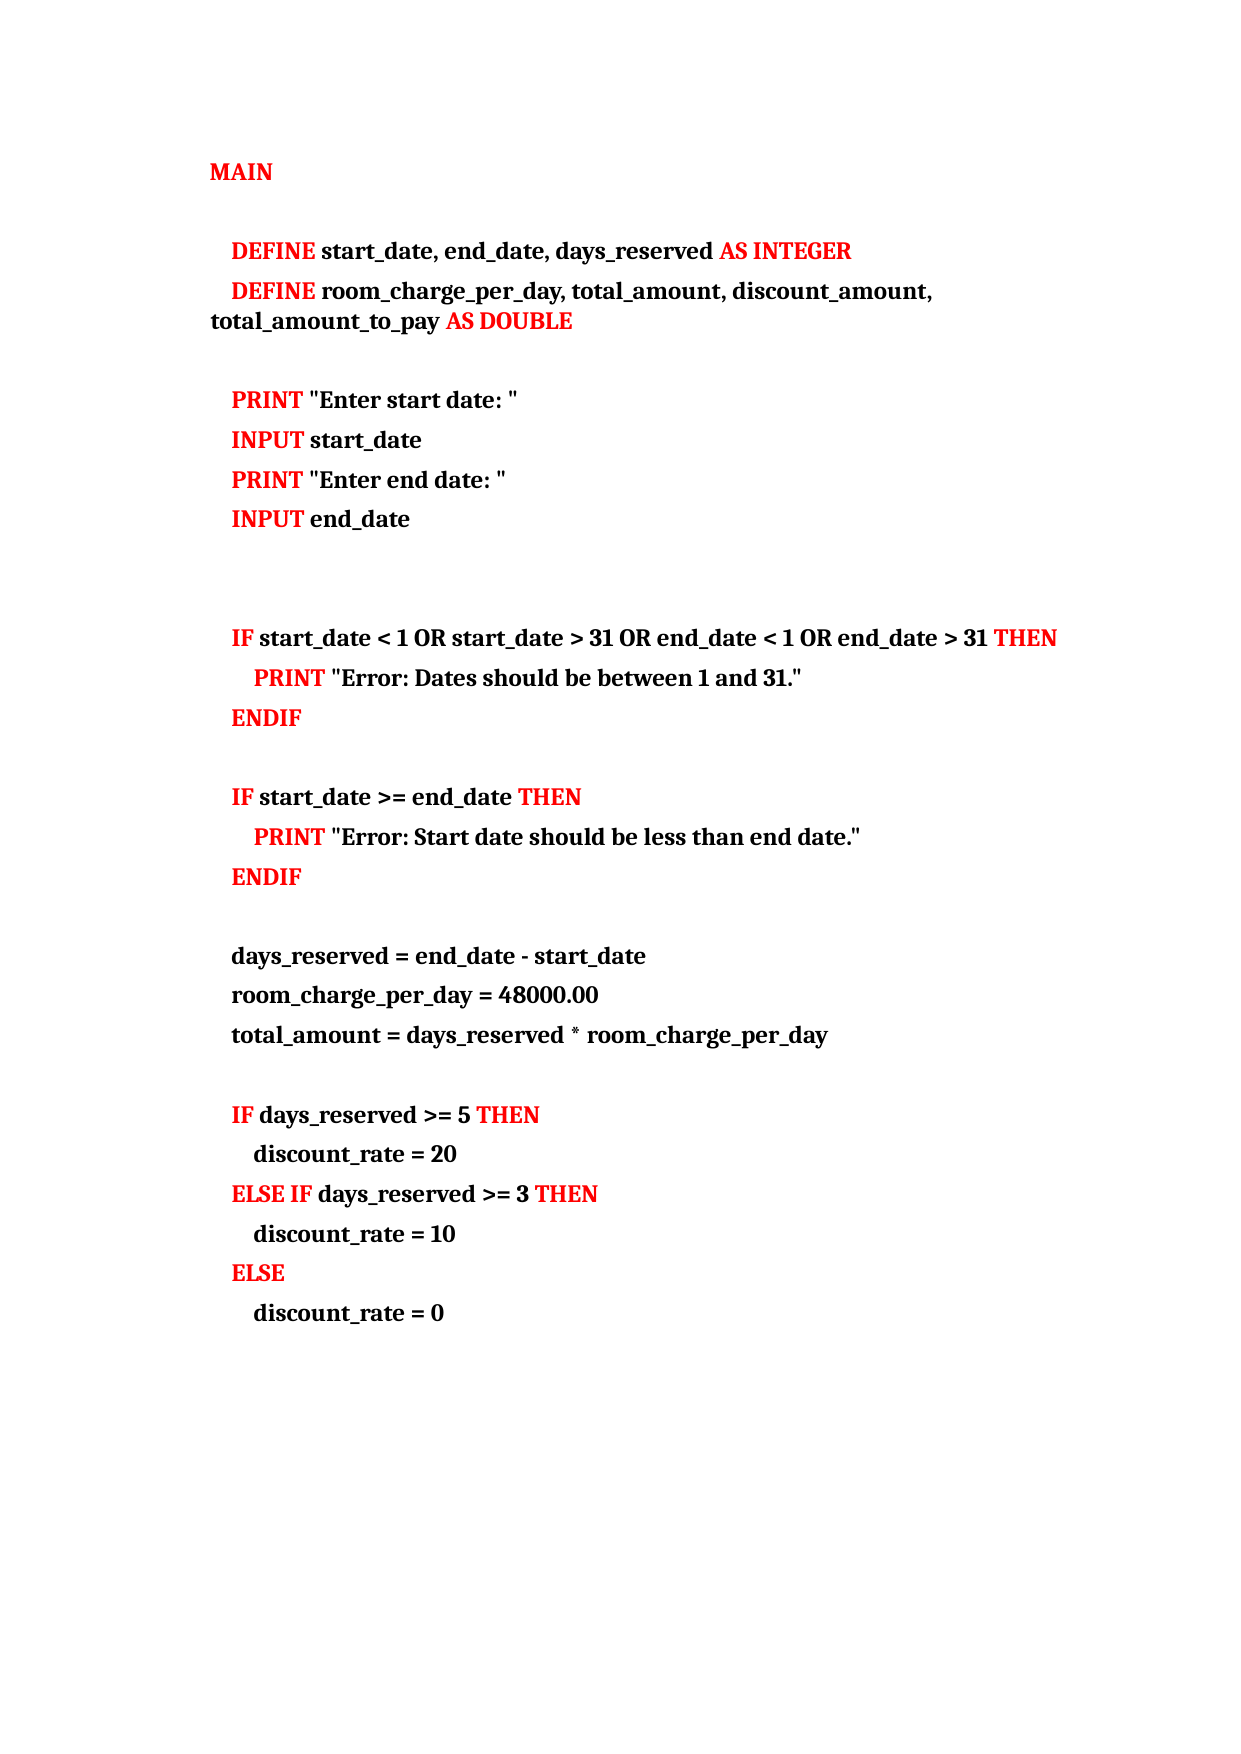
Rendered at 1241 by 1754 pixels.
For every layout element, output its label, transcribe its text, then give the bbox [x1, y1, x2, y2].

text ENDIF [209, 704, 1090, 732]
text discount_rate = 0 [209, 1299, 1090, 1328]
text MAIN [209, 158, 1090, 186]
text discount_rate = 10 [209, 1219, 1090, 1248]
text room_charge_per_day = 48000.00 [209, 981, 1090, 1010]
text ELSE [209, 1259, 1090, 1288]
text PRINT "Error: Start date should be less than end date." [209, 823, 1090, 851]
text discount_rate = 20 [209, 1140, 1090, 1169]
text days_reserved = end_date - start_date [209, 942, 1090, 971]
text IF start_date < 1 OR start_date > 31 OR end_date < 1 OR end_date > 31 THEN [209, 624, 1090, 653]
text ENDIF [209, 862, 1090, 891]
text ELSE IF days_reserved >= 3 THEN [209, 1180, 1090, 1209]
text IF days_reserved >= 5 THEN [209, 1101, 1090, 1129]
text total_amount = days_reserved * room_charge_per_day [209, 1021, 1090, 1050]
text IF start_date >= end_date THEN [209, 783, 1090, 812]
text DEFINE start_date, end_date, days_reserved AS INTEGER [209, 237, 1090, 266]
text DEFINE room_charge_per_day, total_amount, discount_amount, total_amount_to_pay AS DOUBLE [209, 277, 1090, 336]
text PRINT "Enter start date: " [209, 386, 1090, 415]
text INPUT end_date [209, 505, 1090, 534]
text PRINT "Error: Dates should be between 1 and 31." [209, 664, 1090, 693]
text INPUT start_date [209, 426, 1090, 454]
text PRINT "Enter end date: " [209, 466, 1090, 494]
